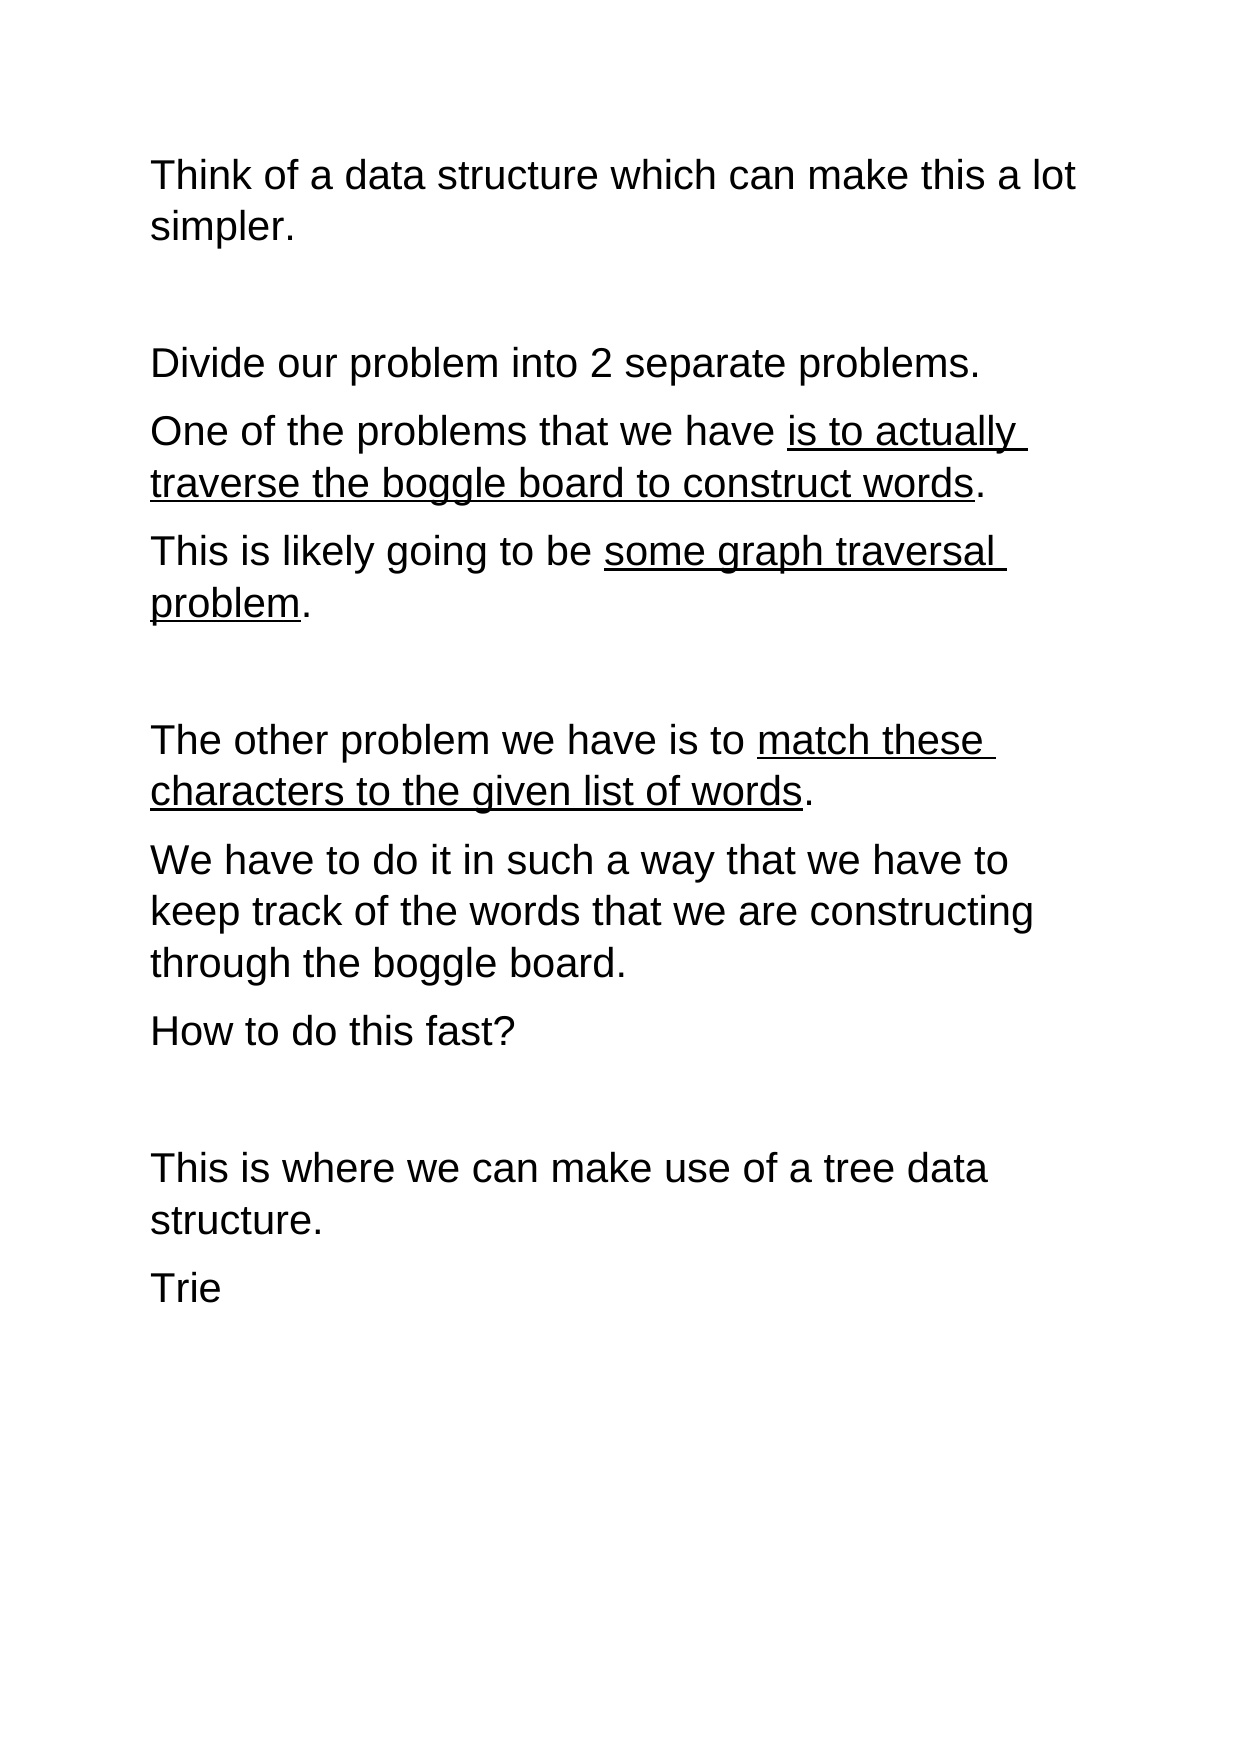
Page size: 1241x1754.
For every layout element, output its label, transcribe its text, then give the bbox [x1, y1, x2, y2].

text We have to do it in such a way that we have to keep track of the words that we are constructing through the boggle board. [150, 835, 1090, 986]
text Think of a data structure which can make this a lot simpler. [150, 150, 1090, 249]
text This is where we can make use of a tree data structure. [150, 1143, 1090, 1243]
text Trie [150, 1263, 1090, 1311]
text How to do this fast? [150, 1007, 1090, 1054]
text Divide our problem into 2 separate problems. [150, 338, 1090, 386]
text One of the problems that we have is to actually traverse the boggle board to construct words. [150, 407, 1090, 506]
text The other problem we have is to match these characters to the given list of words. [150, 715, 1090, 814]
text This is likely going to be some graph traversal problem. [150, 527, 1090, 626]
